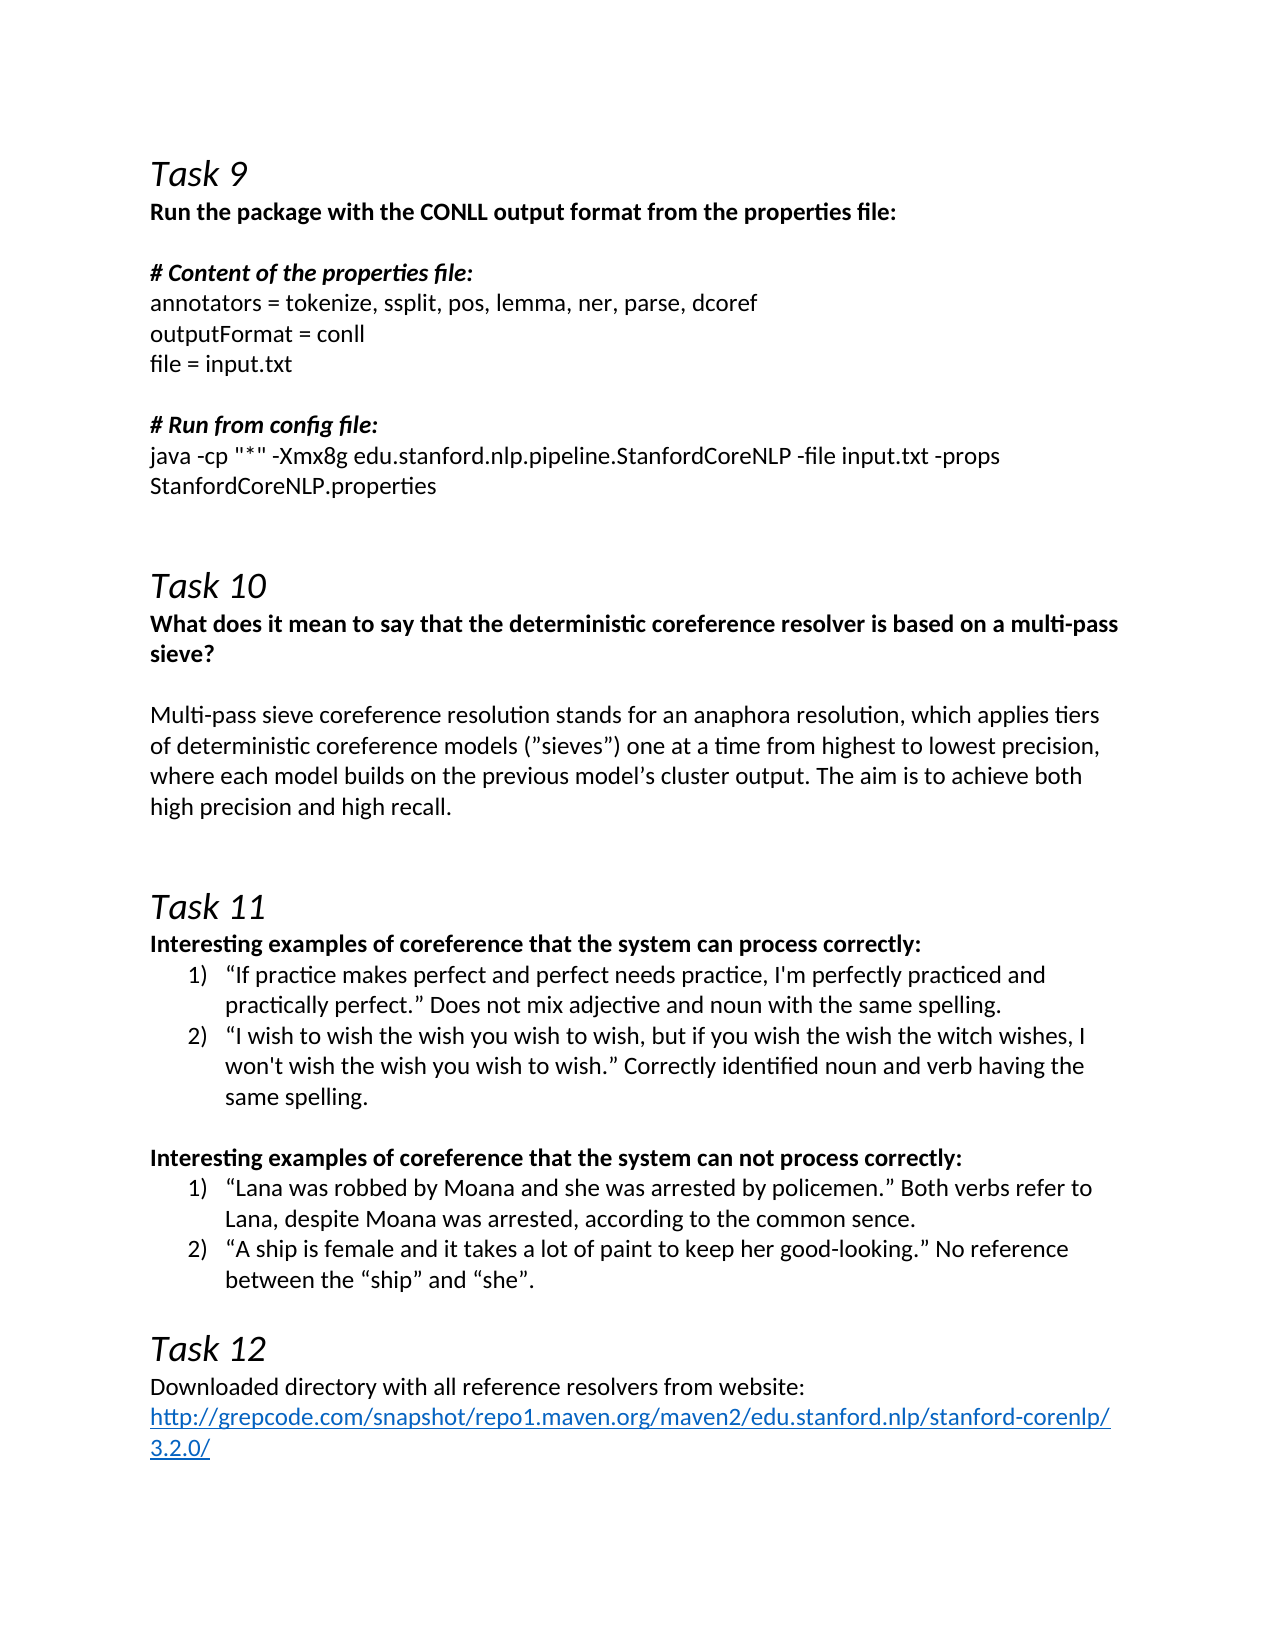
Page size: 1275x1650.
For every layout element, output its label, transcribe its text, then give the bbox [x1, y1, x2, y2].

text Task 9 [150, 150, 1125, 196]
text Run the package with the CONLL output format from the properties file: [150, 196, 1125, 226]
text Interesting examples of coreference that the system can process correctly: [150, 928, 1125, 959]
text # Run from config file: [150, 409, 1125, 440]
text What does it mean to say that the deterministic coreference resolver is based on a multi-pass sieve? [150, 608, 1125, 669]
text Interesting examples of coreference that the system can not process correctly: [150, 1142, 1125, 1173]
list “I wish to wish the wish you wish to wish, but if you wish the wish the witch wishes, I won't wish the wish you wish to wish.” Correctly identified noun and verb having the same spelling. [187, 1020, 1125, 1112]
text java -cp "*" -Xmx8g edu.stanford.nlp.pipeline.StanfordCoreNLP -file input.txt -props StanfordCoreNLP.properties [150, 440, 1125, 501]
text Task 12 [150, 1325, 1125, 1371]
text Multi-pass sieve coreference resolution stands for an anaphora resolution, which applies tiers of deterministic coreference models (”sieves”) one at a time from highest to lowest precision, where each model builds on the previous model’s cluster output. The aim is to achieve both high precision and high recall. [150, 699, 1125, 822]
text # Content of the properties file: [150, 257, 1125, 287]
text outputFormat = conll [150, 318, 1125, 348]
list “Lana was robbed by Moana and she was arrested by policemen.” Both verbs refer to Lana, despite Moana was arrested, according to the common sence. [187, 1173, 1125, 1234]
text Downloaded directory with all reference resolvers from website: http://grepcode.com/snapshot/repo1.maven.org/maven2/edu.stanford.nlp/stanford-corenlp/3.2.0/ [150, 1371, 1125, 1463]
text file = input.txt [150, 348, 1125, 379]
text annotators = tokenize, ssplit, pos, lemma, ner, parse, dcoref [150, 287, 1125, 318]
text Task 10 [150, 562, 1125, 608]
text Task 11 [150, 883, 1125, 928]
list “If practice makes perfect and perfect needs practice, I'm perfectly practiced and practically perfect.” Does not mix adjective and noun with the same spelling. [187, 959, 1125, 1020]
list “A ship is female and it takes a lot of paint to keep her good-looking.” No reference between the “ship” and “she”. [187, 1234, 1125, 1295]
